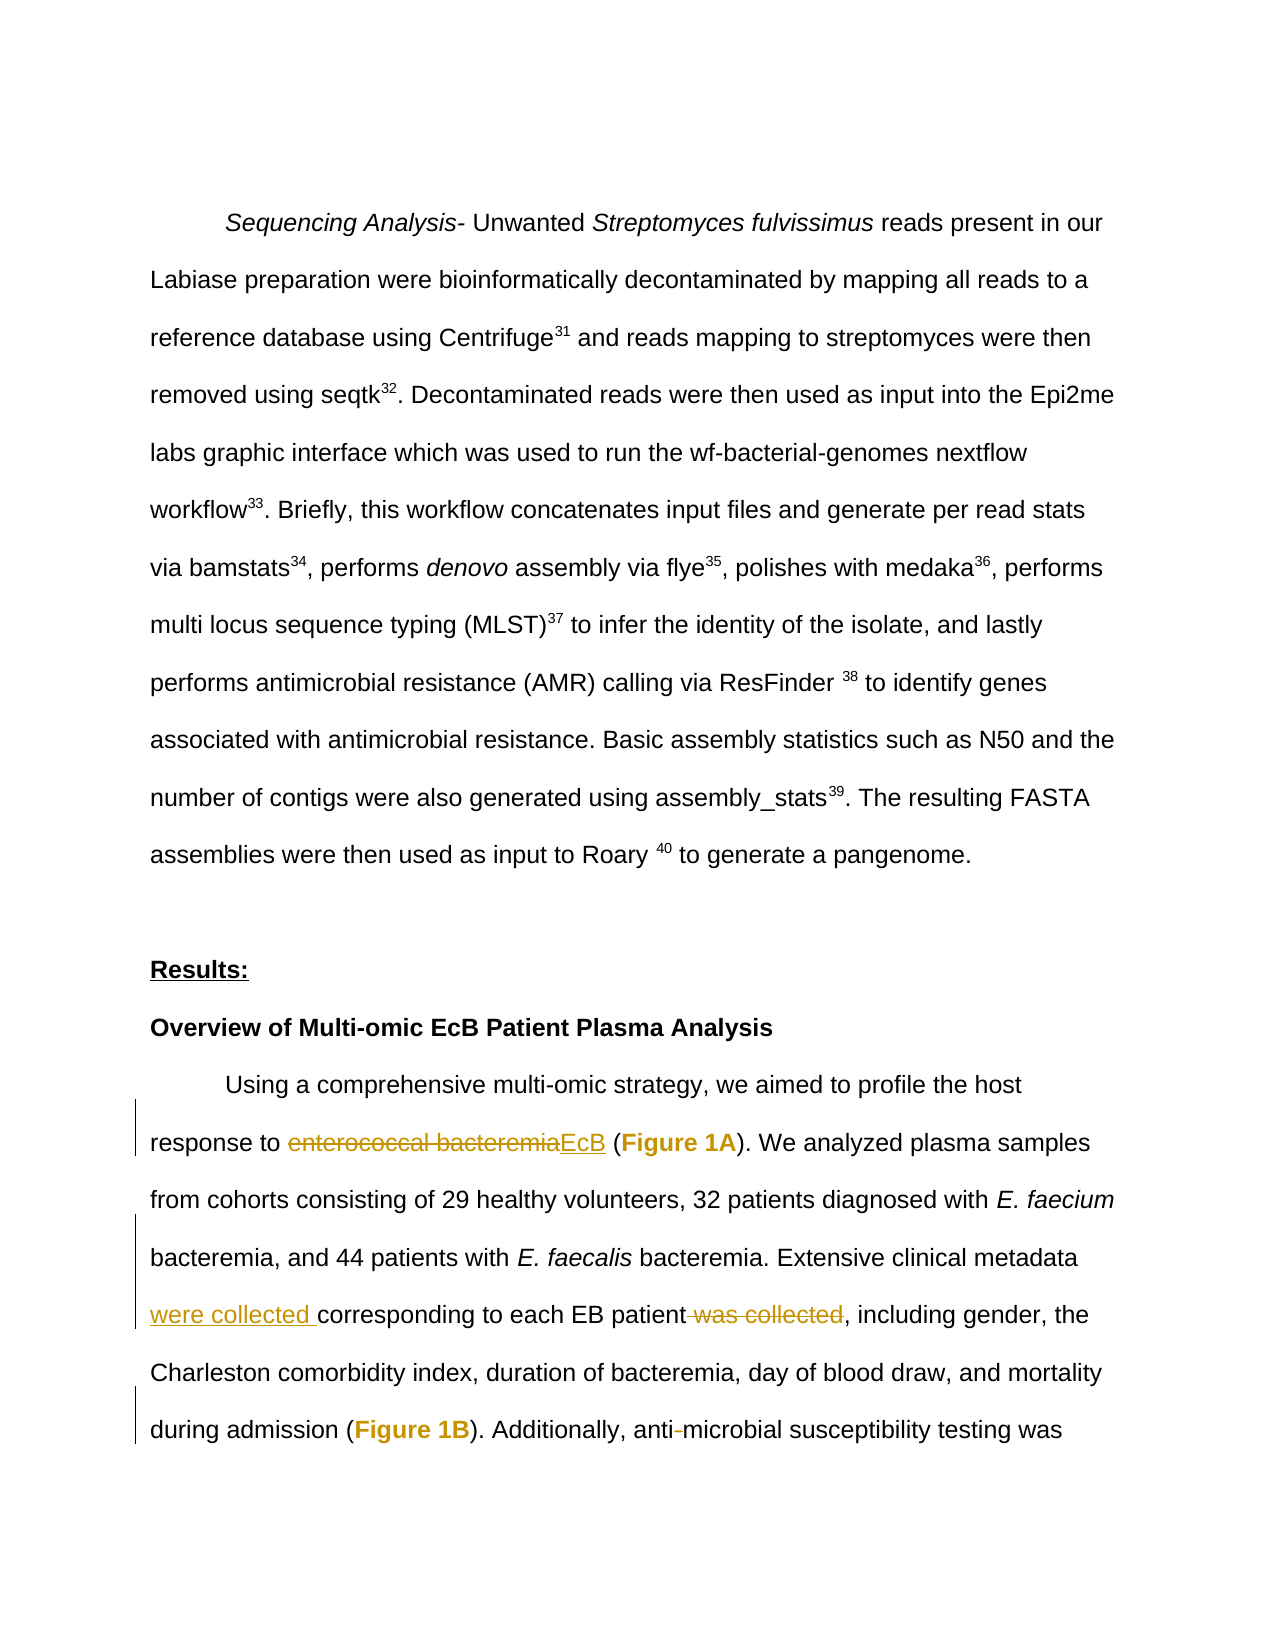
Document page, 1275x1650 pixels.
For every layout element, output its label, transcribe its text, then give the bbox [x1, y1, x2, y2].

text Sequencing Analysis- Unwanted Streptomyces fulvissimus reads present in our Labiase preparation were bioinformatically decontaminated by mapping all reads to a reference database using Centrifuge31 and reads mapping to streptomyces were then removed using seqtk32. Decontaminated reads were then used as input into the Epi2me labs graphic interface which was used to run the wf-bacterial-genomes nextflow workflow33. Briefly, this workflow concatenates input files and generate per read stats via bamstats34, performs denovo assembly via flye35, polishes with medaka36, performs multi locus sequence typing (MLST)37 to infer the identity of the isolate, and lastly performs antimicrobial resistance (AMR) calling via ResFinder 38 to identify genes associated with antimicrobial resistance. Basic assembly statistics such as N50 and the number of contigs were also generated using assembly_stats39. The resulting FASTA assemblies were then used as input to Roary 40 to generate a pangenome. [150, 207, 1125, 869]
text Overview of Multi-omic EcB Patient Plasma Analysis [150, 1012, 1125, 1041]
text Results: [150, 955, 1125, 984]
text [150, 1070, 1125, 1444]
